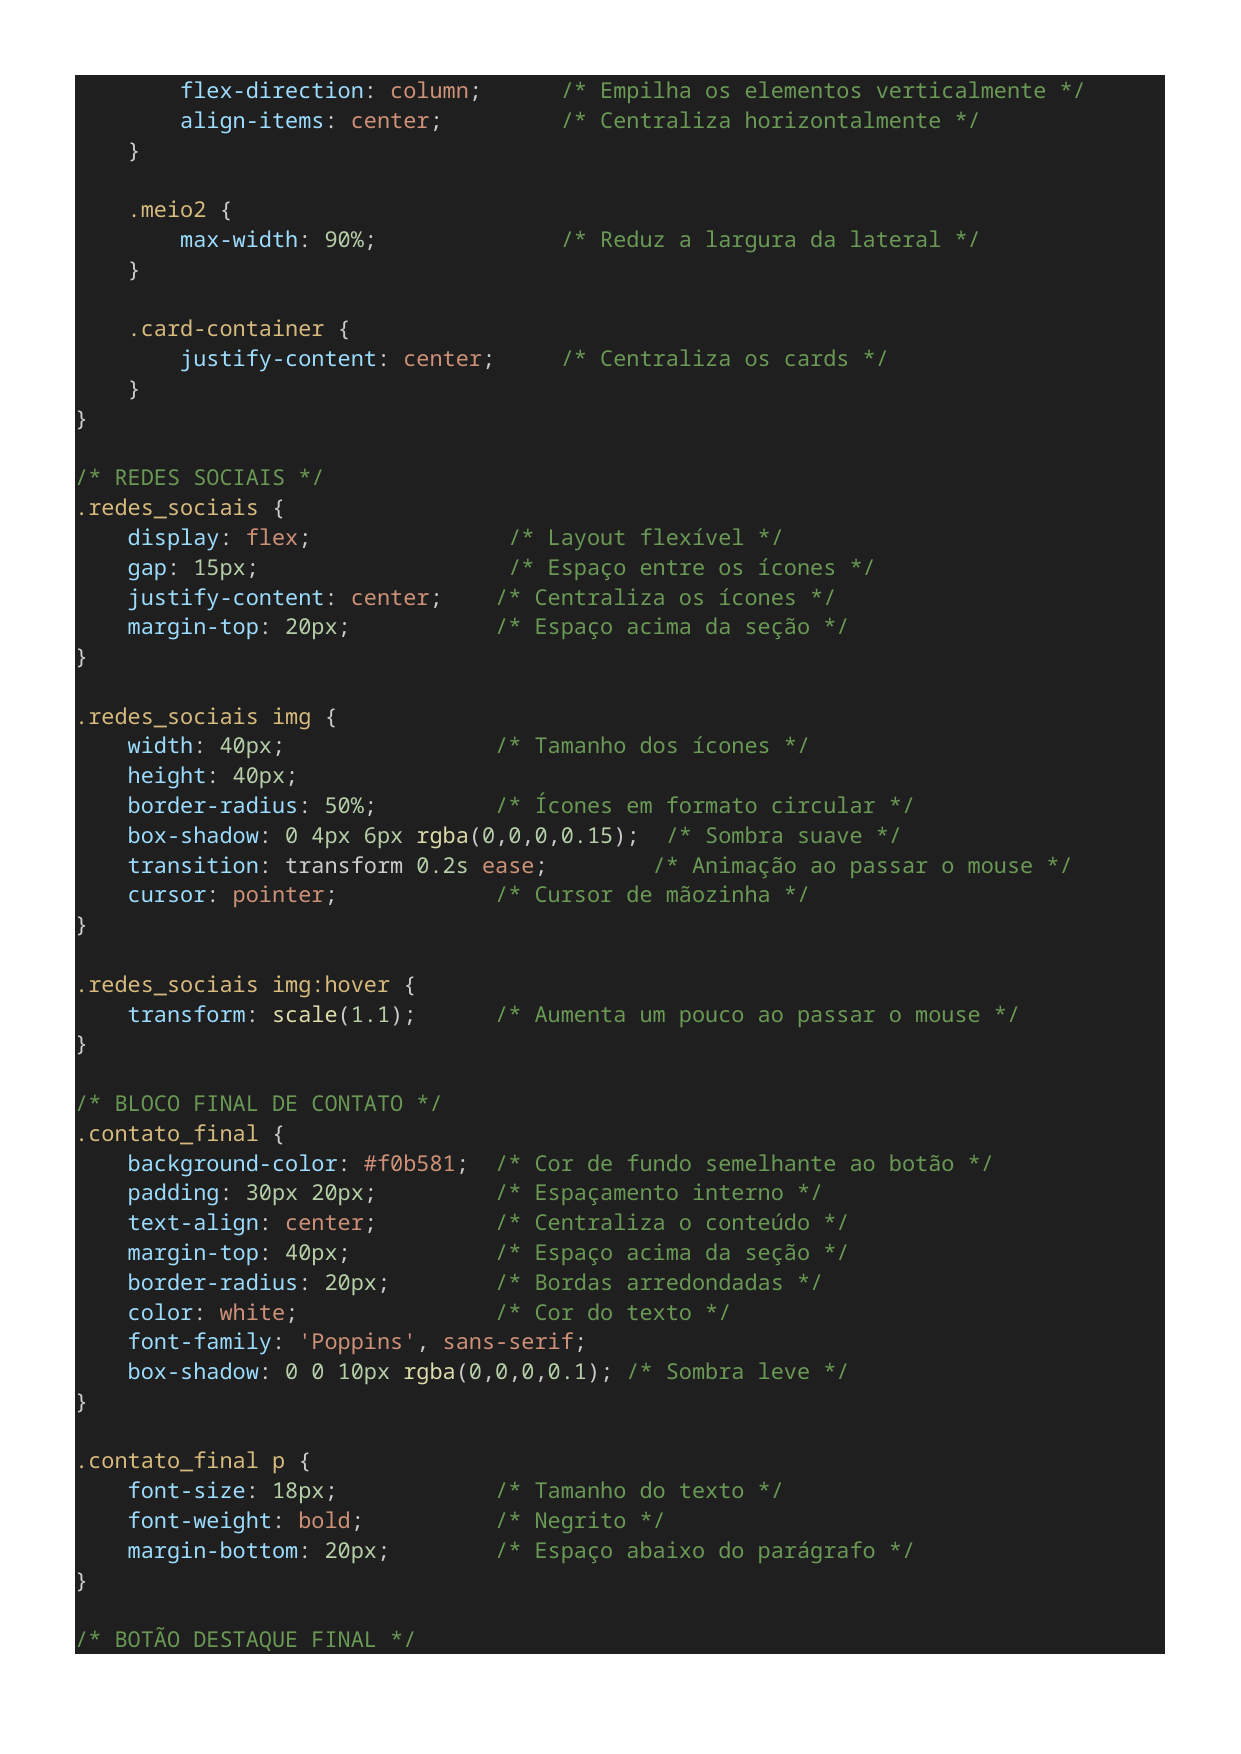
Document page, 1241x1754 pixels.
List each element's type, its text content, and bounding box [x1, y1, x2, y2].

text } [75, 909, 1165, 939]
text } [75, 134, 1165, 164]
text transition: transform 0.2s ease; /* Animação ao passar o mouse */ [75, 849, 1165, 879]
text font-weight: bold; /* Negrito */ [75, 1505, 1165, 1535]
text margin-top: 20px; /* Espaço acima da seção */ [75, 611, 1165, 641]
text max-width: 90%; /* Reduz a largura da lateral */ [75, 224, 1165, 254]
text gap: 15px; /* Espaço entre os ícones */ [75, 552, 1165, 581]
text .meio2 { [75, 194, 1165, 224]
text } [75, 1564, 1165, 1594]
text /* BOTÃO DESTAQUE FINAL */ [75, 1624, 1165, 1654]
text } [75, 403, 1165, 432]
text text-align: center; /* Centraliza o conteúdo */ [75, 1207, 1165, 1237]
text .redes_sociais { [75, 492, 1165, 522]
text display: flex; /* Layout flexível */ [75, 522, 1165, 552]
text .contato_final p { [75, 1445, 1165, 1475]
text padding: 30px 20px; /* Espaçamento interno */ [75, 1177, 1165, 1207]
text } [75, 373, 1165, 403]
text } [75, 1028, 1165, 1058]
text border-radius: 50%; /* Ícones em formato circular */ [75, 790, 1165, 820]
text font-size: 18px; /* Tamanho do texto */ [75, 1475, 1165, 1505]
text } [75, 1386, 1165, 1416]
text box-shadow: 0 4px 6px rgba(0,0,0,0.15); /* Sombra suave */ [75, 820, 1165, 849]
text } [75, 641, 1165, 671]
text .redes_sociais img { [75, 701, 1165, 730]
text align-items: center; /* Centraliza horizontalmente */ [75, 105, 1165, 134]
text cursor: pointer; /* Cursor de mãozinha */ [75, 879, 1165, 909]
text .redes_sociais img:hover { [75, 969, 1165, 998]
text height: 40px; [75, 760, 1165, 790]
text border-radius: 20px; /* Bordas arredondadas */ [75, 1267, 1165, 1296]
text background-color: #f0b581; /* Cor de fundo semelhante ao botão */ [75, 1147, 1165, 1177]
text margin-bottom: 20px; /* Espaço abaixo do parágrafo */ [75, 1535, 1165, 1564]
text color: white; /* Cor do texto */ [75, 1296, 1165, 1326]
text /* BLOCO FINAL DE CONTATO */ [75, 1088, 1165, 1118]
text box-shadow: 0 0 10px rgba(0,0,0,0.1); /* Sombra leve */ [75, 1356, 1165, 1386]
text margin-top: 40px; /* Espaço acima da seção */ [75, 1237, 1165, 1267]
text .card-container { [75, 313, 1165, 343]
text flex-direction: column; /* Empilha os elementos verticalmente */ [75, 75, 1165, 105]
text font-family: 'Poppins', sans-serif; [75, 1326, 1165, 1356]
text transform: scale(1.1); /* Aumenta um pouco ao passar o mouse */ [75, 998, 1165, 1028]
text .contato_final { [75, 1118, 1165, 1147]
text width: 40px; /* Tamanho dos ícones */ [75, 730, 1165, 760]
text justify-content: center; /* Centraliza os cards */ [75, 343, 1165, 373]
text justify-content: center; /* Centraliza os ícones */ [75, 581, 1165, 611]
text } [75, 254, 1165, 283]
text /* REDES SOCIAIS */ [75, 462, 1165, 492]
